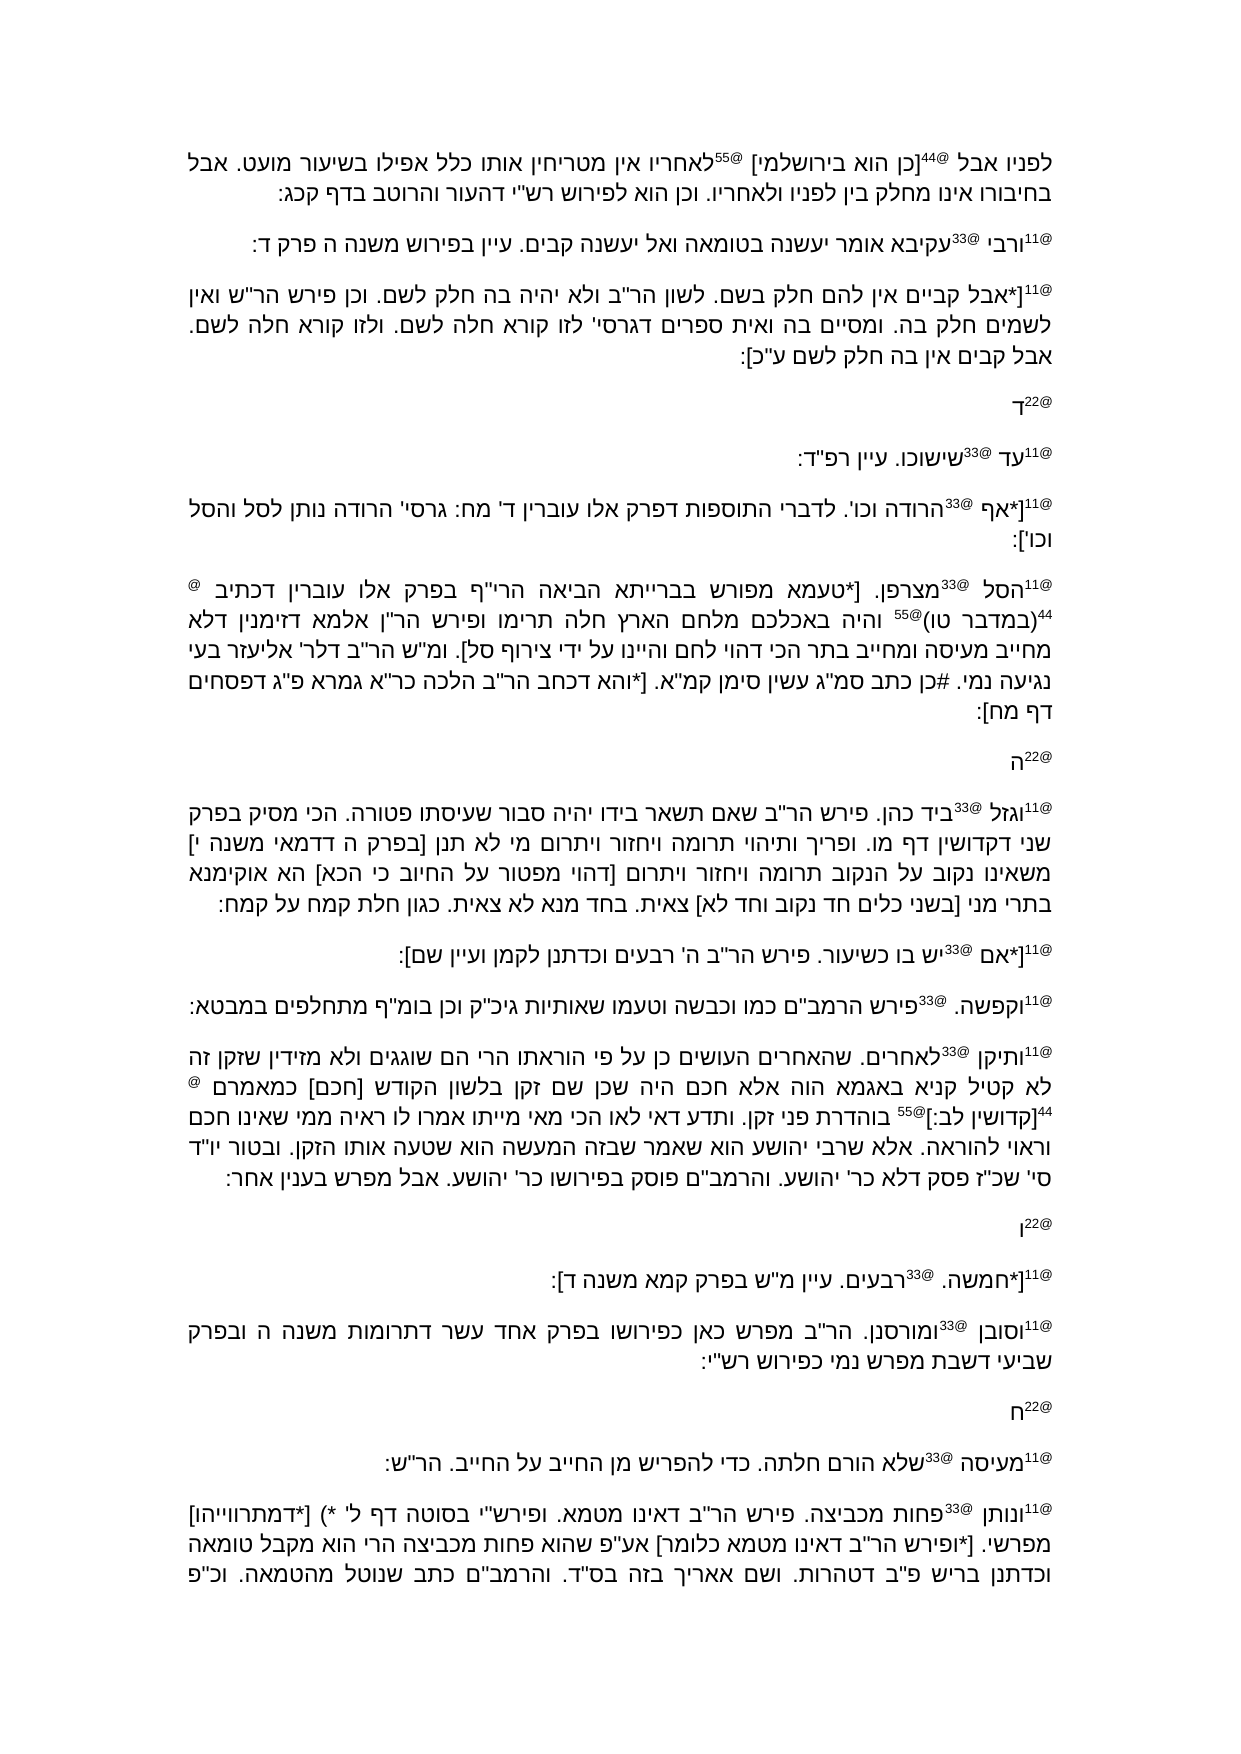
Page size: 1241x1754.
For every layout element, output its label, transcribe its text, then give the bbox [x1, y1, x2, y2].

text @11ותיקן @33לאחרים. שהאחרים העושים כן על פי הוראתו הרי הם שוגגים ולא מזידין שזקן זה לא קטיל קניא באגמא הוה אלא חכם היה שכן שם זקן בלשון הקודש [חכם] כמאמרם @44[קדושין לב:]@55 בוהדרת פני זקן. ותדע דאי לאו הכי מאי מייתו אמרו לו ראיה ממי שאינו חכם וראוי להוראה. אלא שרבי יהושע הוא שאמר שבזה המעשה הוא שטעה אותו הזקן. ובטור יו"ד סי' שכ"ז פסק דלא כר' יהושע. והרמב"ם פוסק בפירושו כר' יהושע. אבל מפרש בענין אחר: [187, 1044, 1053, 1191]
text @22ה [187, 749, 1053, 775]
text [187, 1501, 1053, 1588]
text @11[*אבל קביים אין להם חלק בשם. לשון הר"ב ולא יהיה בה חלק לשם. וכן פירש הר"ש ואין לשמים חלק בה. ומסיים בה ואית ספרים דגרסי' לזו קורא חלה לשם. ולזו קורא חלה לשם. אבל קבים אין בה חלק לשם ע"כ]: [187, 282, 1053, 369]
text @11הסל @33מצרפן. [*טעמא מפורש בברייתא הביאה הרי"ף בפרק אלו עוברין דכתיב @44(במדבר טו)@55 והיה באכלכם מלחם הארץ חלה תרימו ופירש הר"ן אלמא דזימנין דלא מחייב מעיסה ומחייב בתר הכי דהוי לחם והיינו על ידי צירוף סל]. ומ"ש הר"ב דלר' אליעזר בעי נגיעה נמי. #כן כתב סמ"ג עשין סימן קמ"א. [*והא דכחב הר"ב הלכה כר"א גמרא פ"ג דפסחים דף מח]: [187, 577, 1053, 724]
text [187, 150, 1053, 207]
text @11עד @33שישוכו. עיין רפ"ד: [187, 445, 1053, 471]
text @11מעיסה @33שלא הורם חלתה. כדי להפריש מן החייב על החייב. הר"ש: [187, 1450, 1053, 1476]
text @11וסובן @33ומורסנן. הר"ב מפרש כאן כפירושו בפרק אחד עשר דתרומות משנה ה ובפרק שביעי דשבת מפרש נמי כפירוש רש"י: [187, 1318, 1053, 1374]
text @22ד [187, 394, 1053, 420]
text @11[*אם @33יש בו כשיעור. פירש הר"ב ה' רבעים וכדתנן לקמן ועיין שם]: [187, 942, 1053, 968]
text @11וגזל @33ביד כהן. פירש הר"ב שאם תשאר בידו יהיה סבור שעיסתו פטורה. הכי מסיק בפרק שני דקדושין דף מו. ופריך ותיהוי תרומה ויחזור ויתרום מי לא תנן [בפרק ה דדמאי משנה י] משאינו נקוב על הנקוב תרומה ויחזור ויתרום [דהוי מפטור על החיוב כי הכא] הא אוקימנא בתרי מני [בשני כלים חד נקוב וחד לא] צאית. בחד מנא לא צאית. כגון חלת קמח על קמח: [187, 800, 1053, 917]
text @11[*חמשה. @33רבעים. עיין מ"ש בפרק קמא משנה ד]: [187, 1267, 1053, 1293]
text @22ו [187, 1216, 1053, 1242]
text @22ח [187, 1399, 1053, 1425]
text @11[*אף @33הרודה וכו'. לדברי התוספות דפרק אלו עוברין ד' מח: גרסי' הרודה נותן לסל והסל וכו']: [187, 496, 1053, 552]
text @11וקפשה. @33פירש הרמב"ם כמו וכבשה וטעמו שאותיות גיכ"ק וכן בומ"ף מתחלפים במבטא: [187, 993, 1053, 1019]
text @11ורבי @33עקיבא אומר יעשנה בטומאה ואל יעשנה קבים. עיין בפירוש משנה ה פרק ד: [187, 231, 1053, 258]
